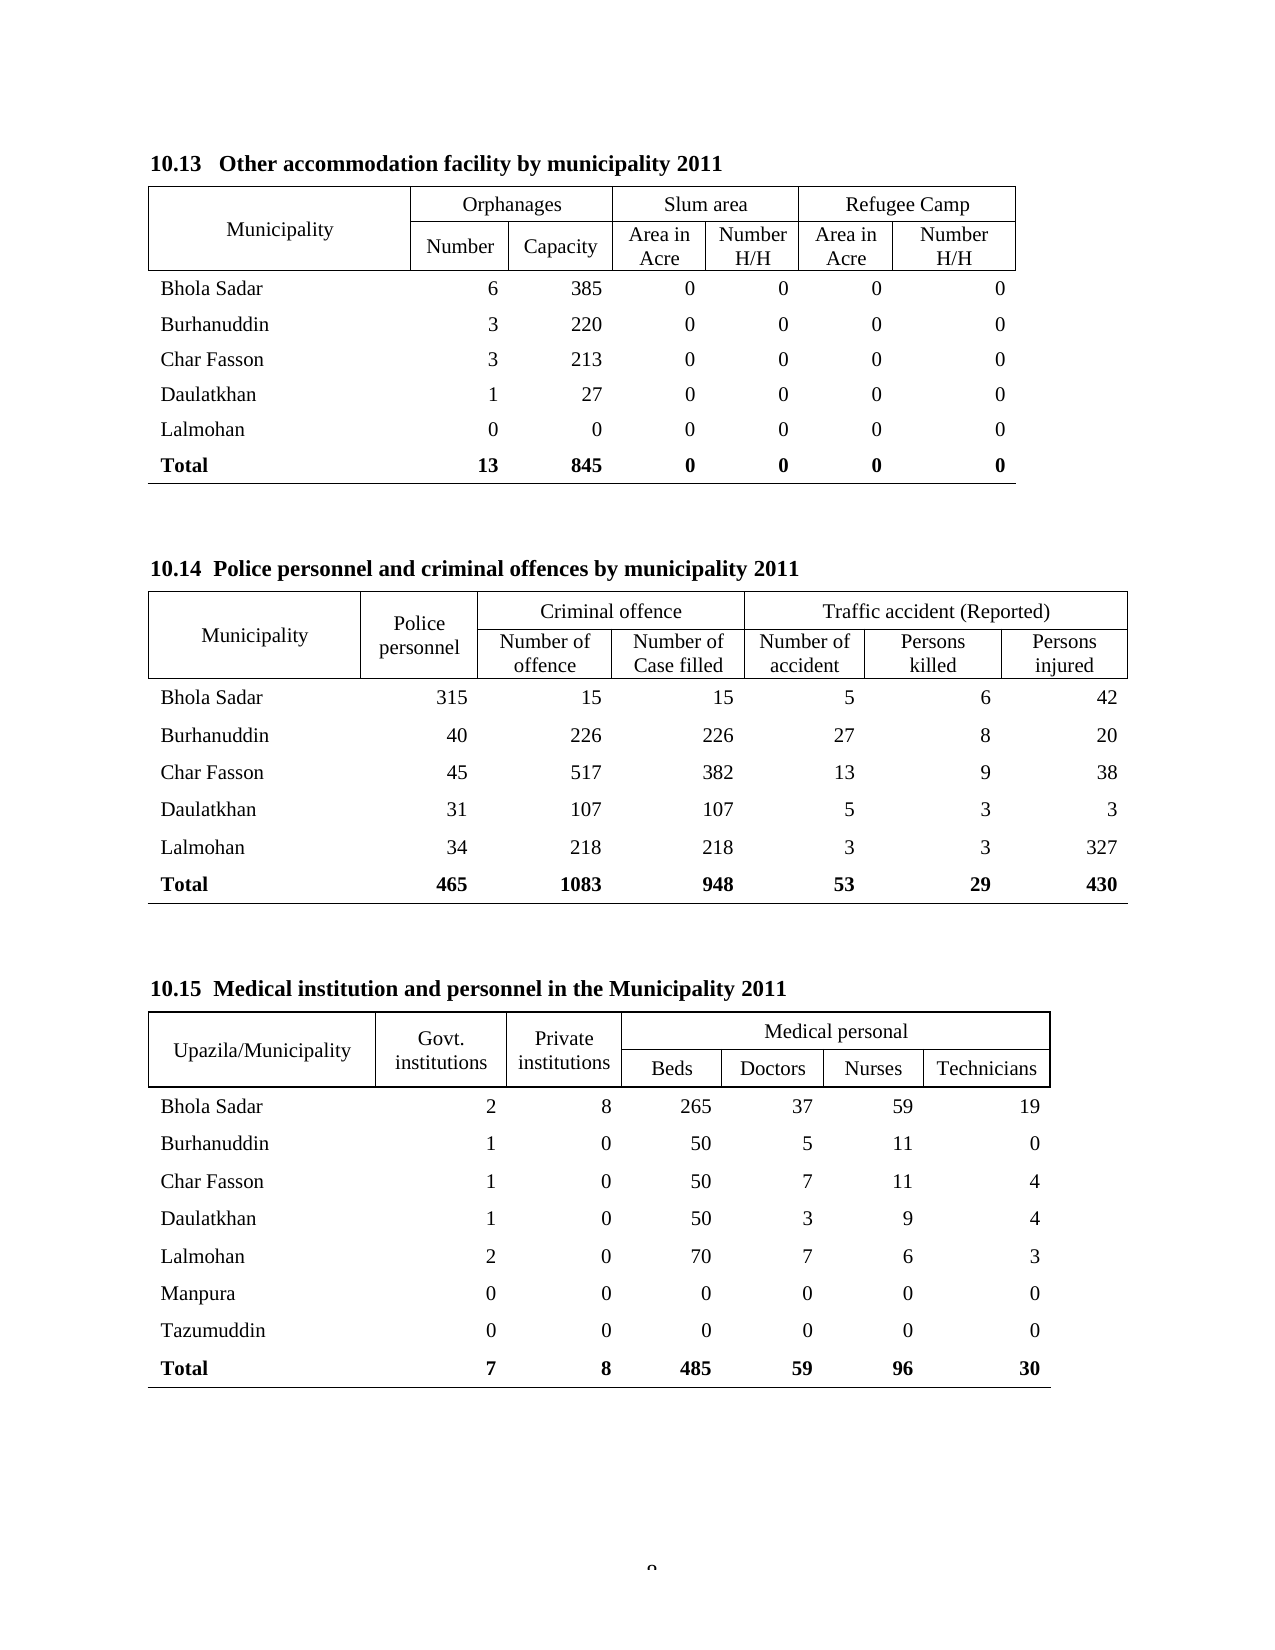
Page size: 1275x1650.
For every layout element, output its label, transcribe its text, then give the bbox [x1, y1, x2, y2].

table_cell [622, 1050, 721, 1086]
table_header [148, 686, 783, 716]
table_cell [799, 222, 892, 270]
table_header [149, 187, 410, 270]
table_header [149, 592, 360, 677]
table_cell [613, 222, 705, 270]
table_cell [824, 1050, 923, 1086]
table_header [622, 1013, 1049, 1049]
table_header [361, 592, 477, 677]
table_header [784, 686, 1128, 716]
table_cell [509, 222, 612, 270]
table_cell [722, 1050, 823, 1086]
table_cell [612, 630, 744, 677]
list Other accommodation facility by municipality 2011 [150, 150, 1171, 176]
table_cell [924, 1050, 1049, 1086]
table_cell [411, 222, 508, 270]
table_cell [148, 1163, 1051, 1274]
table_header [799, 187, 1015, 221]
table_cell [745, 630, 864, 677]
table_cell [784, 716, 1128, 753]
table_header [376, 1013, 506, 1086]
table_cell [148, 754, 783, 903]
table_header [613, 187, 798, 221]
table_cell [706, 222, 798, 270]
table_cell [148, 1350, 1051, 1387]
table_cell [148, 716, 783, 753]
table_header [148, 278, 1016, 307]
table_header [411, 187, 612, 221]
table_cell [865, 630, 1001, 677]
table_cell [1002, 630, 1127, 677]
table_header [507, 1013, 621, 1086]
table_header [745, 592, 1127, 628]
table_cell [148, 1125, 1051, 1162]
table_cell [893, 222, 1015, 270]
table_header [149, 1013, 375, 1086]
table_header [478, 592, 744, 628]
list Police personnel and criminal offences by municipality 2011 [150, 555, 1171, 581]
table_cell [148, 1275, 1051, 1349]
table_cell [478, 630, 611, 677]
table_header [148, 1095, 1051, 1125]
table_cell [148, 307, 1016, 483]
list Medical institution and personnel in the Municipality 2011 [150, 975, 1171, 1002]
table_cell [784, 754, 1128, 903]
